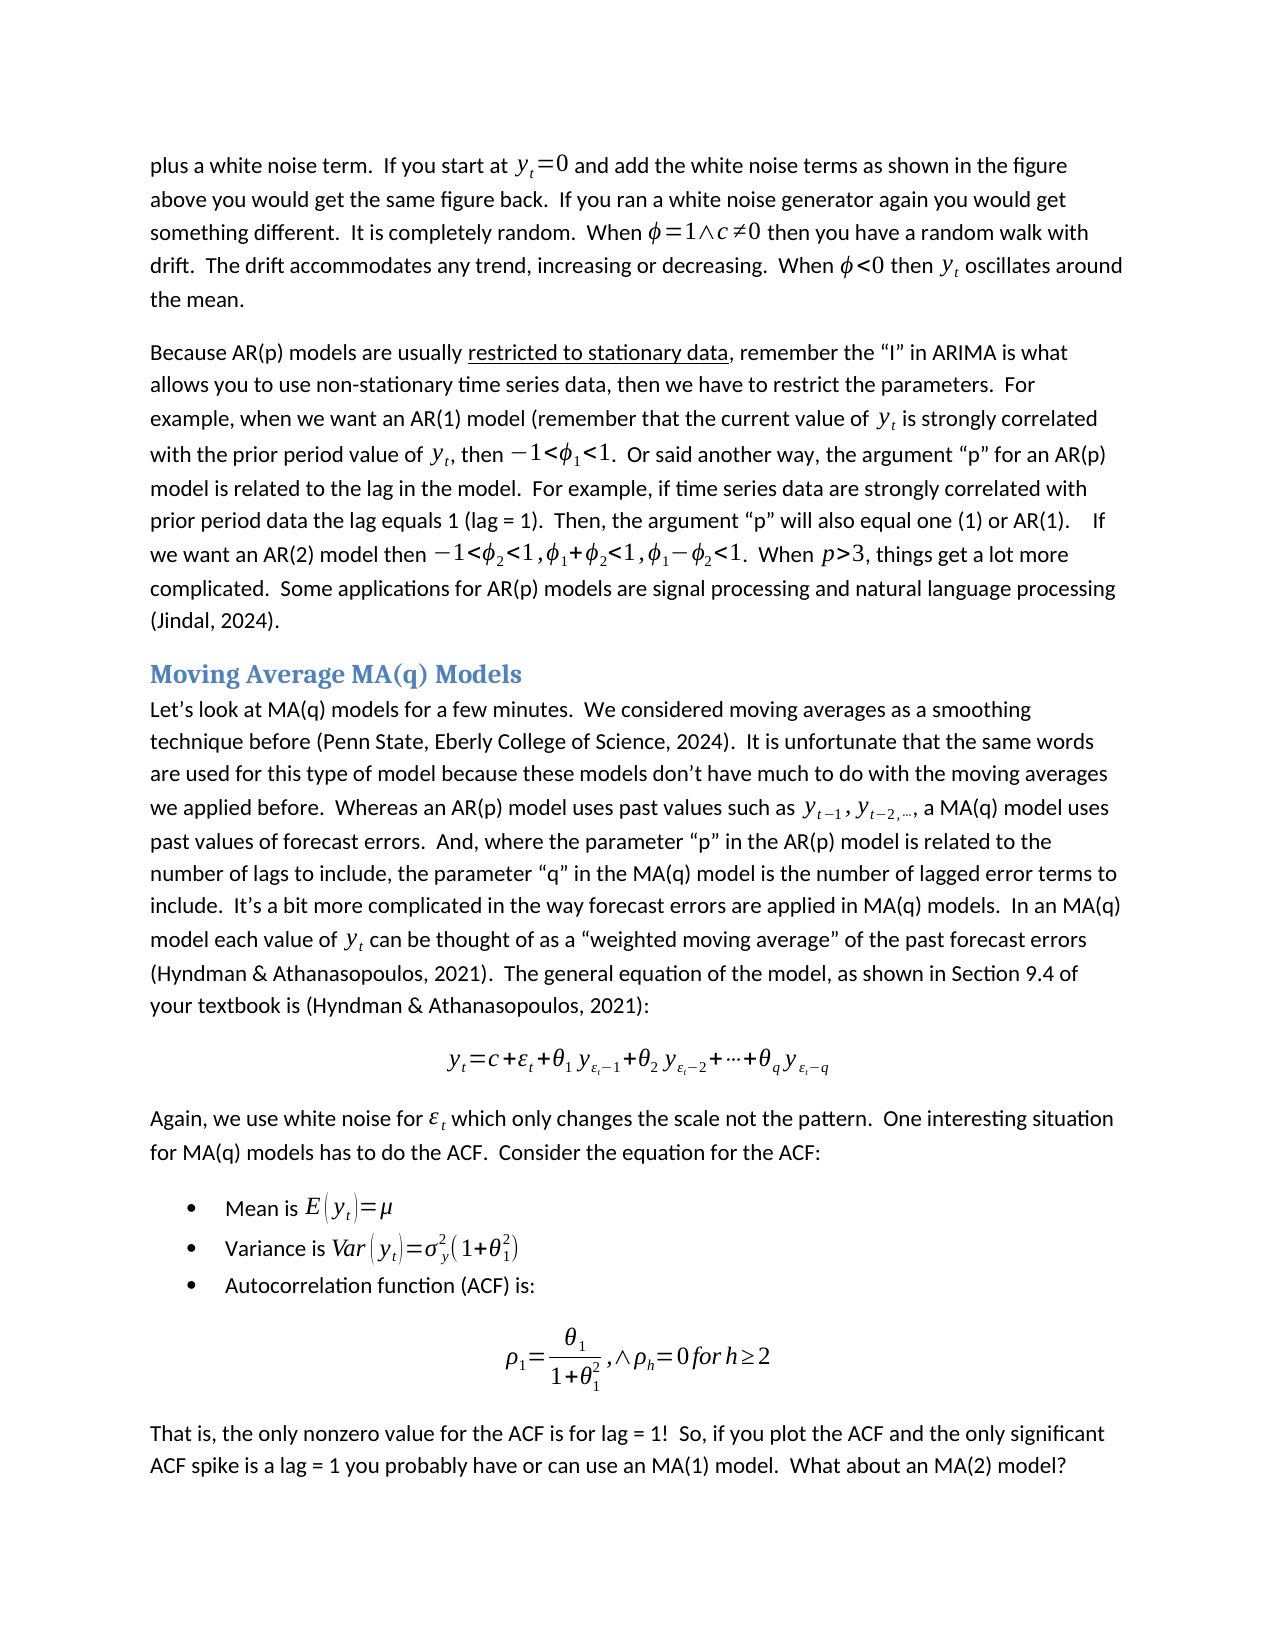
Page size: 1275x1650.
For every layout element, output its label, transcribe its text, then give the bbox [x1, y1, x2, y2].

subtitle Moving Average MA(q) Models [150, 659, 1125, 690]
list Variance is [187, 1230, 1125, 1267]
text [150, 150, 1125, 313]
list Autocorrelation function (ACF) is: [187, 1271, 1125, 1299]
text Again, we use white noise for which only changes the scale not the pattern. One interesting situation for MA(q) models has to do the ACF. Consider the equation for the ACF: [150, 1103, 1125, 1166]
text That is, the only nonzero value for the ACF is for lag = 1! So, if you plot the ACF and the only significant ACF spike is a lag = 1 you probably have or can use an MA(1) model. What about an MA(2) model? [150, 1419, 1125, 1479]
text Let’s look at MA(q) models for a few minutes. We considered moving averages as a smoothing technique before. It is unfortunate that the same words are used for this type of model because these models don’t have much to do with the moving averages we applied before. Whereas an AR(p) model uses past values such as , a MA(q) model uses past values of forecast errors. And, where the parameter “p” in the AR(p) model is related to the number of lags to include, the parameter “q” in the MA(q) model is the number of lagged error terms to include. It’s a bit more complicated in the way forecast errors are applied in MA(q) models. In an MA(q) model each value of can be thought of as a “weighted moving average” of the past forecast errors. The general equation of the model, as shown in Section 9.4 of your textbook is : [150, 695, 1125, 1019]
text Because AR(p) models are usually restricted to stationary data, remember the “I” in ARIMA is what allows you to use non-stationary time series data, then we have to restrict the parameters. For example, when we want an AR(1) model (remember that the current value of is strongly correlated with the prior period value of , then . Or said another way, the argument “p” for an AR(p) model is related to the lag in the model. For example, if time series data are strongly correlated with prior period data the lag equals 1 (lag = 1). Then, the argument “p” will also equal one (1) or AR(1). If we want an AR(2) model then . When , things get a lot more complicated. Some applications for AR(p) models are signal processing and natural language processing. [150, 338, 1125, 634]
list Mean is [187, 1191, 1125, 1226]
